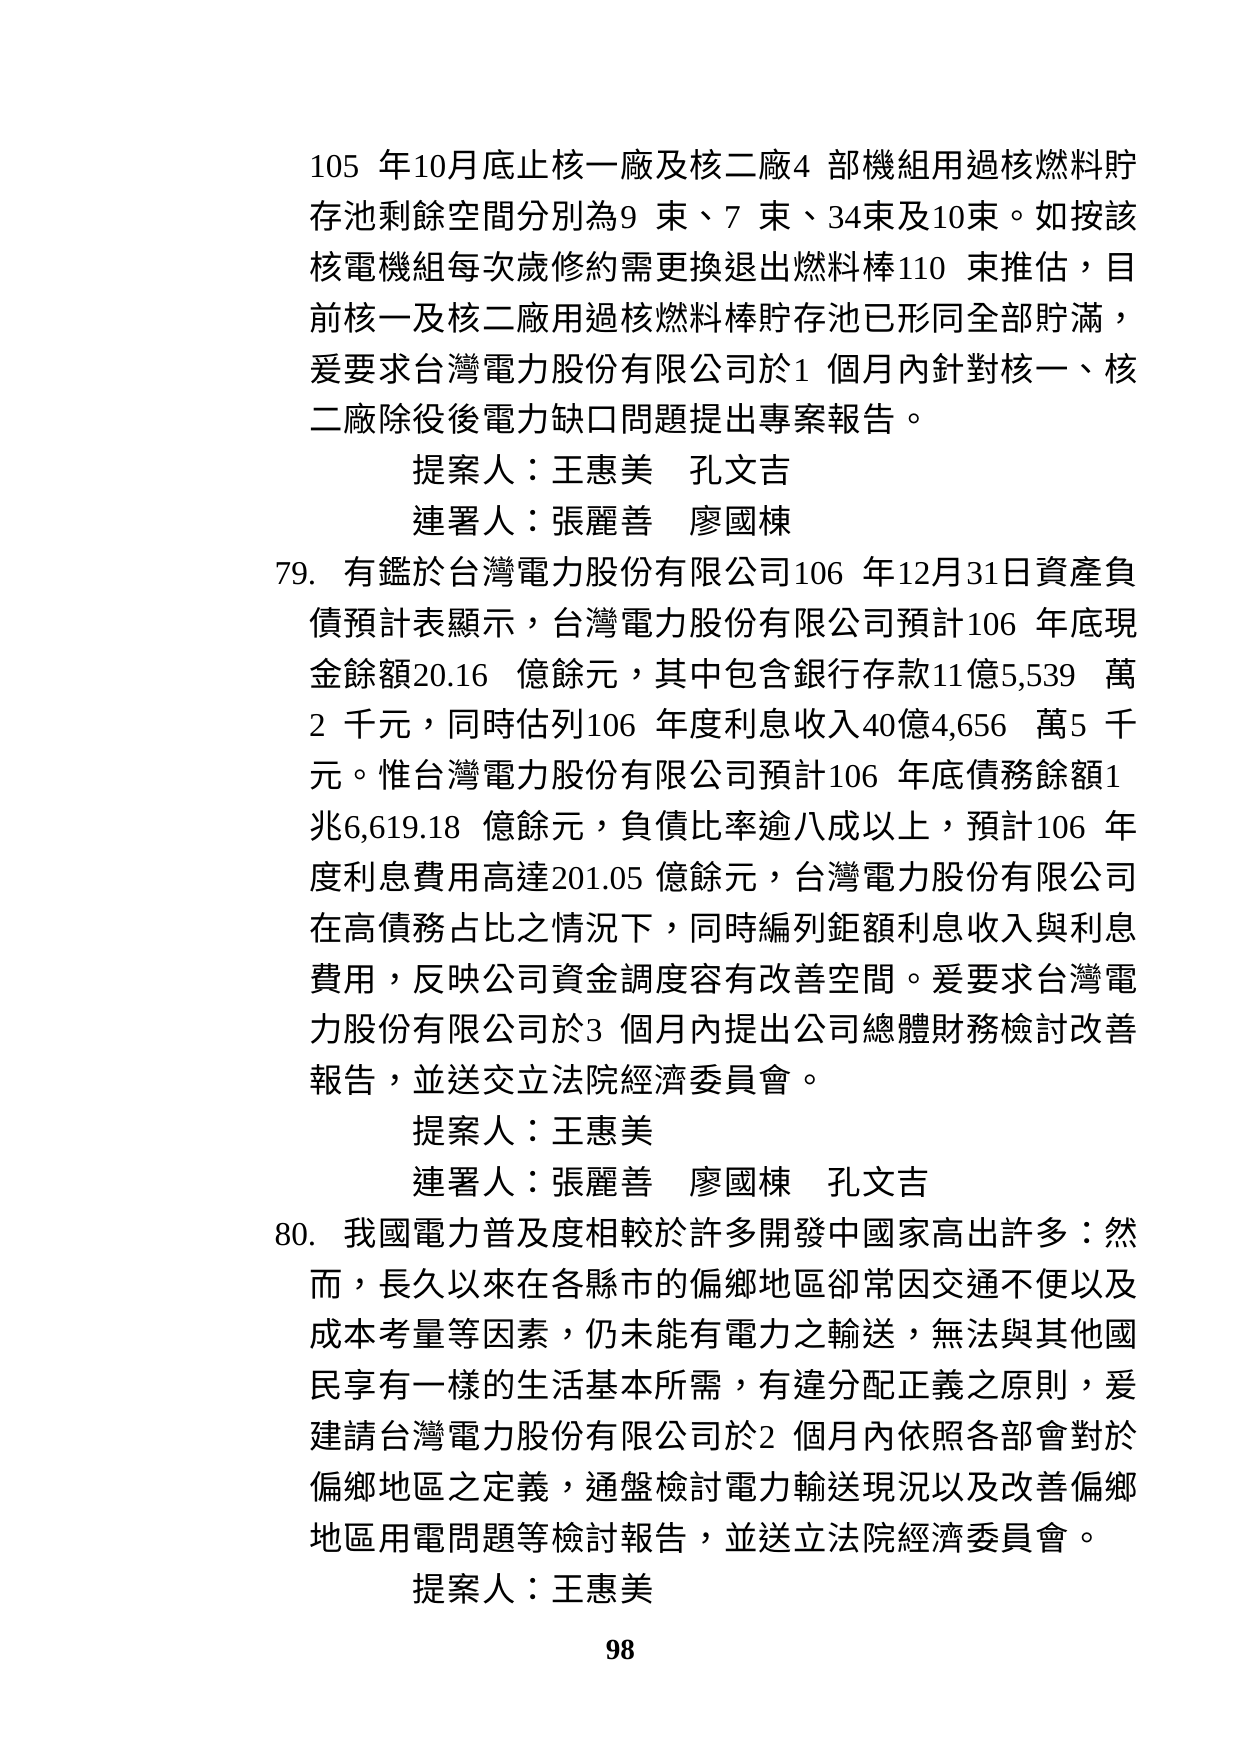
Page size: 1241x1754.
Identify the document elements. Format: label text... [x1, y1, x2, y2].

list 有鑑於台灣電力股份有限公司106年12月31日資產負債預計表顯示，台灣電力股份有限公司預計106年底現金餘額20.16億餘元，其中包含銀行存款11億5,539萬2千元，同時估列106年度利息收入40億4,656萬5千元。惟台灣電力股份有限公司預計106年底債務餘額1兆6,619.18億餘元，負債比率逾八成以上，預計106年度利息費用高達201.05億餘元，台灣電力股份有限公司在高債務占比之情況下，同時編列鉅額利息收入與利息費用，反映公司資金調度容有改善空間。爰要求台灣電力股份有限公司於3個月內提出公司總體財務檢討改善報告，並送交立法院經濟委員會。 [264, 544, 1139, 1104]
list 我國電力普及度相較於許多開發中國家高出許多：然而，長久以來在各縣市的偏鄉地區卻常因交通不便以及成本考量等因素，仍未能有電力之輸送，無法與其他國民享有一樣的生活基本所需，有違分配正義之原則，爰建請台灣電力股份有限公司於2個月內依照各部會對於偏鄉地區之定義，通盤檢討電力輸送現況以及改善偏鄉地區用電問題等檢討報告，並送立法院經濟委員會。 [264, 1205, 1139, 1561]
text 提案人：王惠美 [378, 1104, 1035, 1154]
text 提案人：王惠美 孔文吉 [378, 443, 1035, 494]
text 連署人：張麗善 廖國棟 [378, 494, 1035, 544]
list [264, 138, 1139, 443]
text 提案人：王惠美 [378, 1561, 1035, 1612]
text 連署人：張麗善 廖國棟 孔文吉 [378, 1154, 1035, 1205]
